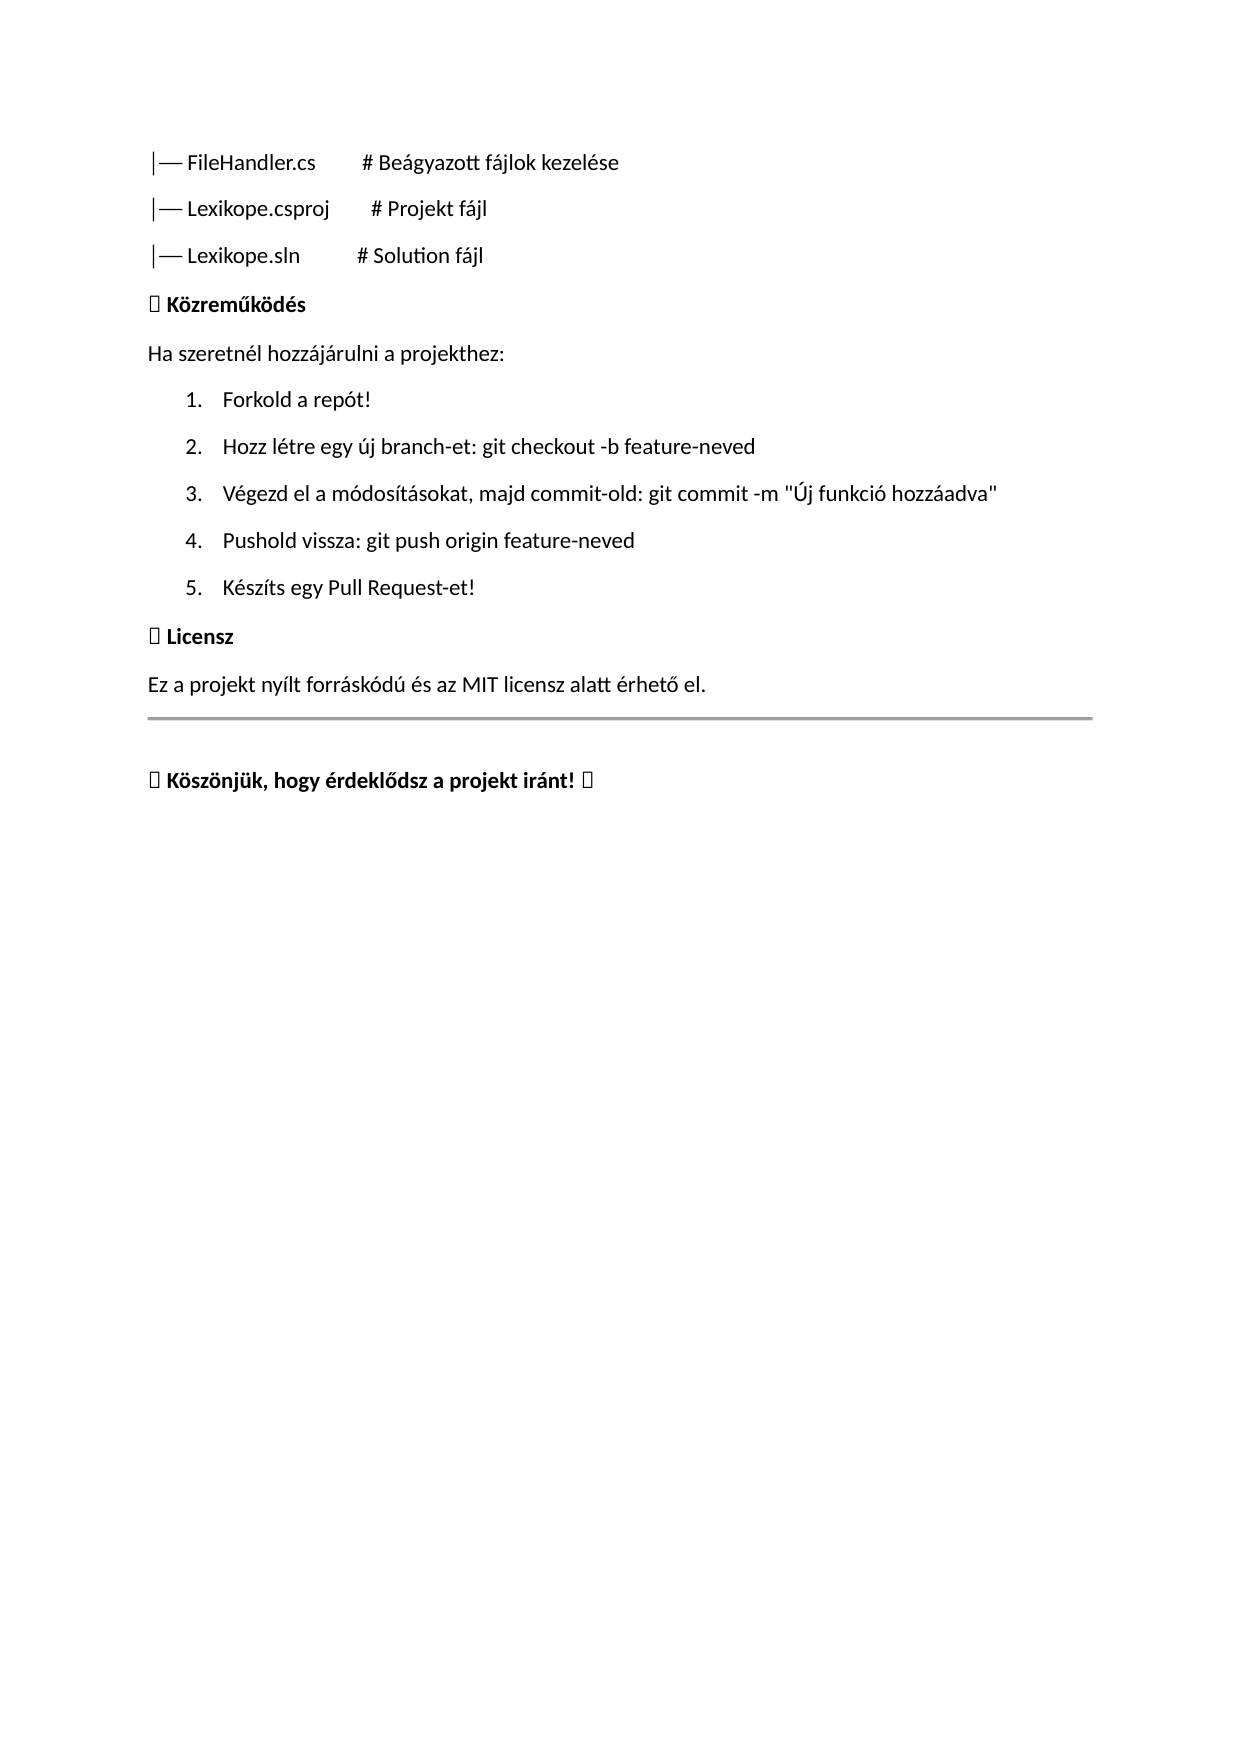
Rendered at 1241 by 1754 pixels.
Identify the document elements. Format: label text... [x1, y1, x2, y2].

text ✨ Köszönjük, hogy érdeklődsz a projekt iránt! 🚀 [148, 764, 1093, 795]
text │── FileHandler.cs # Beágyazott fájlok kezelése [148, 148, 1093, 176]
text 🤝 Közreműködés [148, 288, 1093, 319]
text │── Lexikope.sln # Solution fájl [148, 241, 1093, 269]
text Ha szeretnél hozzájárulni a projekthez: [148, 339, 1093, 367]
list Készíts egy Pull Request-et! [185, 573, 1093, 601]
text Ez a projekt nyílt forráskódú és az MIT licensz alatt érhető el. [148, 670, 1093, 698]
text 📜 Licensz [148, 620, 1093, 651]
list Végezd el a módosításokat, majd commit-old: git commit -m "Új funkció hozzáadva" [185, 479, 1093, 507]
text │── Lexikope.csproj # Projekt fájl [148, 194, 1093, 222]
list Hozz létre egy új branch-et: git checkout -b feature-neved [185, 432, 1093, 460]
list Pushold vissza: git push origin feature-neved [185, 526, 1093, 554]
list Forkold a repót! [185, 386, 1093, 413]
